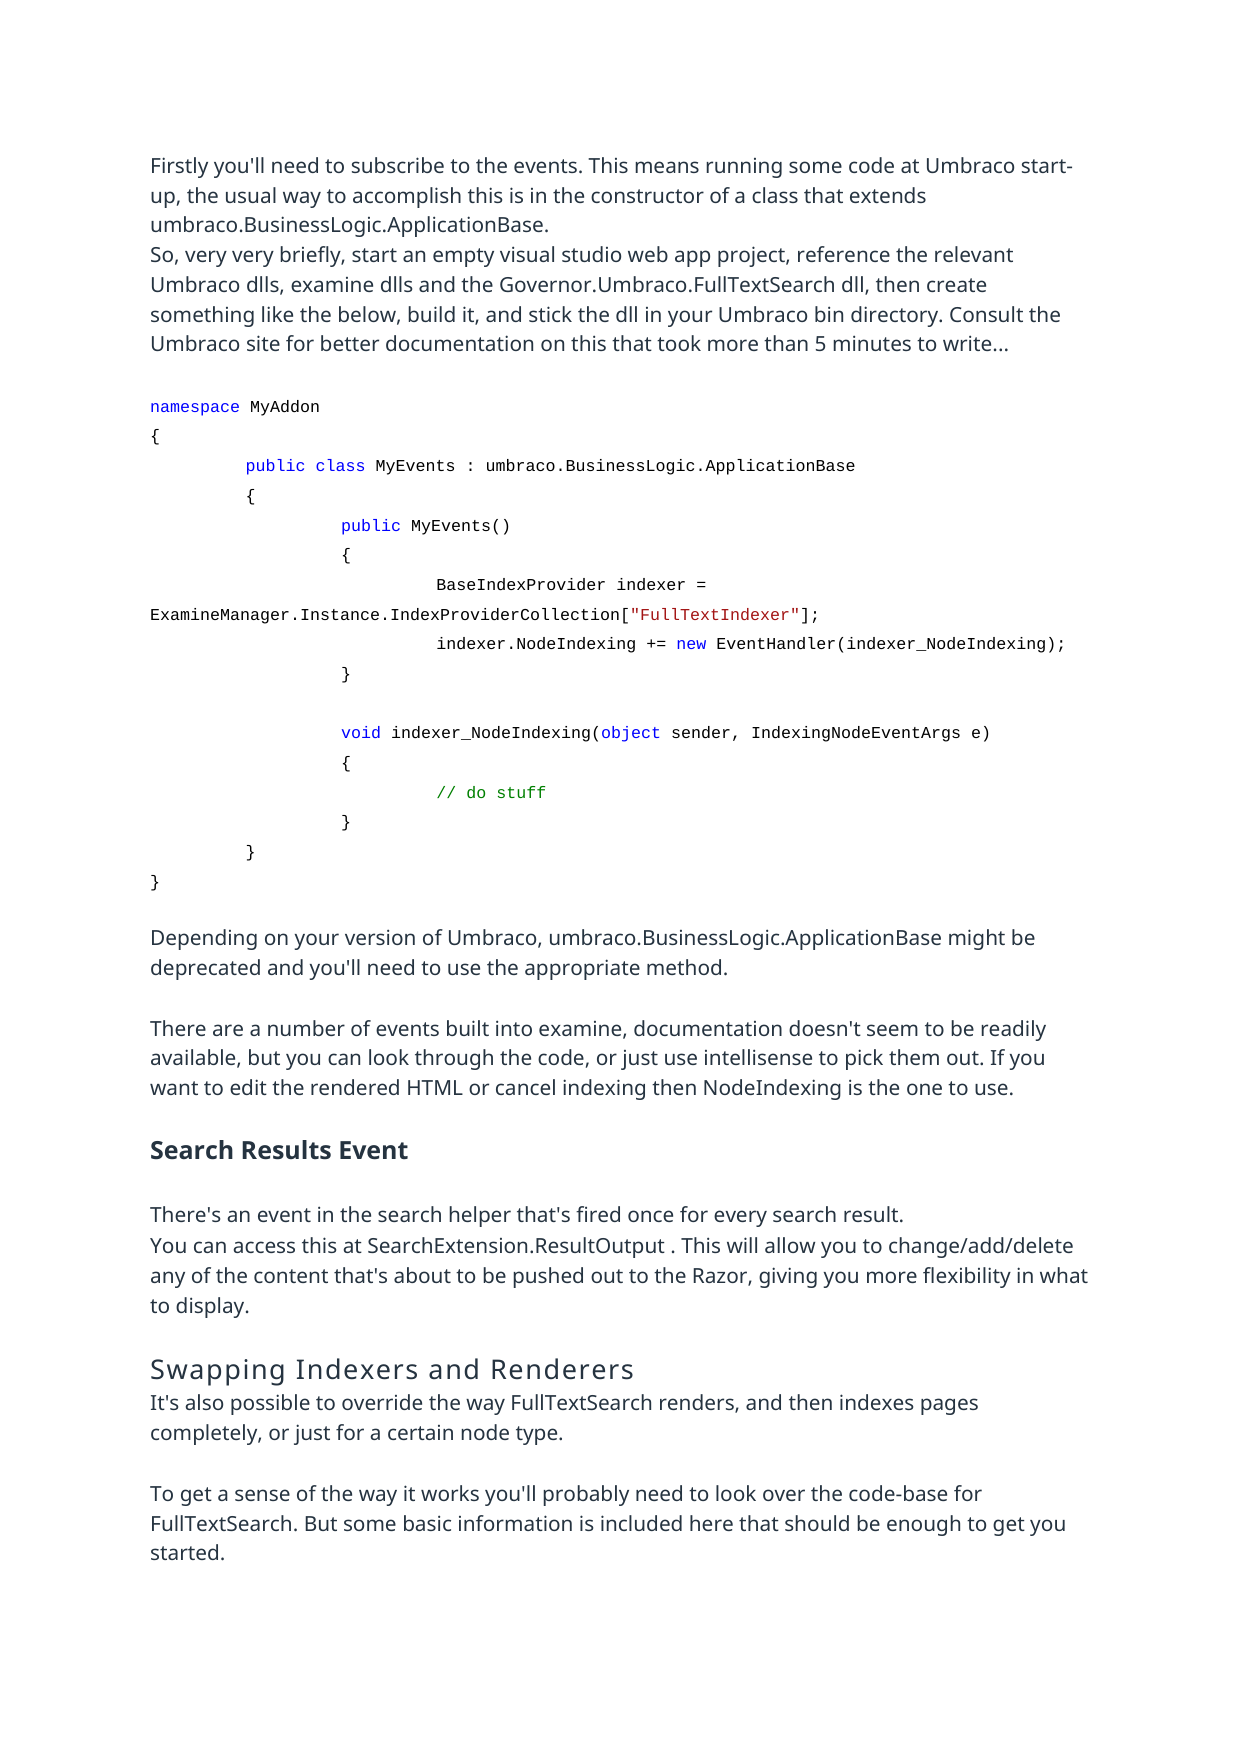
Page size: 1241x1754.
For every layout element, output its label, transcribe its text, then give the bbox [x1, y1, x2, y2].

text { [150, 536, 1090, 566]
text // do stuff [150, 773, 1090, 803]
text To get a sense of the way it works you'll probably need to look over the code-base for FullTextSearch. But some basic information is included here that should be enough to get you started. [150, 1478, 1090, 1567]
text } [150, 862, 1090, 892]
text There's an event in the search helper that's fired once for every search result. You can access this at SearchExtension.ResultOutput . This will allow you to change/add/delete any of the content that's about to be pushed out to the Razor, giving you more flexibility in what to display. [150, 1196, 1090, 1319]
text It's also possible to override the way FullTextSearch renders, and then indexes pages completely, or just for a certain node type. [150, 1387, 1090, 1447]
text namespace MyAddon [150, 387, 1090, 417]
text { [150, 417, 1090, 447]
text } [150, 655, 1090, 684]
subtitle Swapping Indexers and Renderers [150, 1350, 1090, 1387]
text public MyEvents() [150, 506, 1090, 536]
text There are a number of events built into examine, documentation doesn't seem to be readily available, but you can look through the code, or just use intellisense to pick them out. If you want to edit the rendered HTML or cancel indexing then NodeIndexing is the one to use. [150, 1012, 1090, 1102]
text { [150, 477, 1090, 506]
text BaseIndexProvider indexer = ExamineManager.Instance.IndexProviderCollection["FullTextIndexer"]; [150, 566, 1090, 625]
text Depending on your version of Umbraco, umbraco.BusinessLogic.ApplicationBase might be deprecated and you'll need to use the appropriate method. [150, 922, 1090, 981]
text void indexer_NodeIndexing(object sender, IndexingNodeEventArgs e) [150, 714, 1090, 744]
subtitle Search Results Event [150, 1133, 1090, 1167]
text } [150, 803, 1090, 833]
text { [150, 744, 1090, 773]
text indexer.NodeIndexing += new EventHandler(indexer_NodeIndexing); [150, 625, 1090, 655]
text public class MyEvents : umbraco.BusinessLogic.ApplicationBase [150, 447, 1090, 477]
text } [150, 833, 1090, 862]
